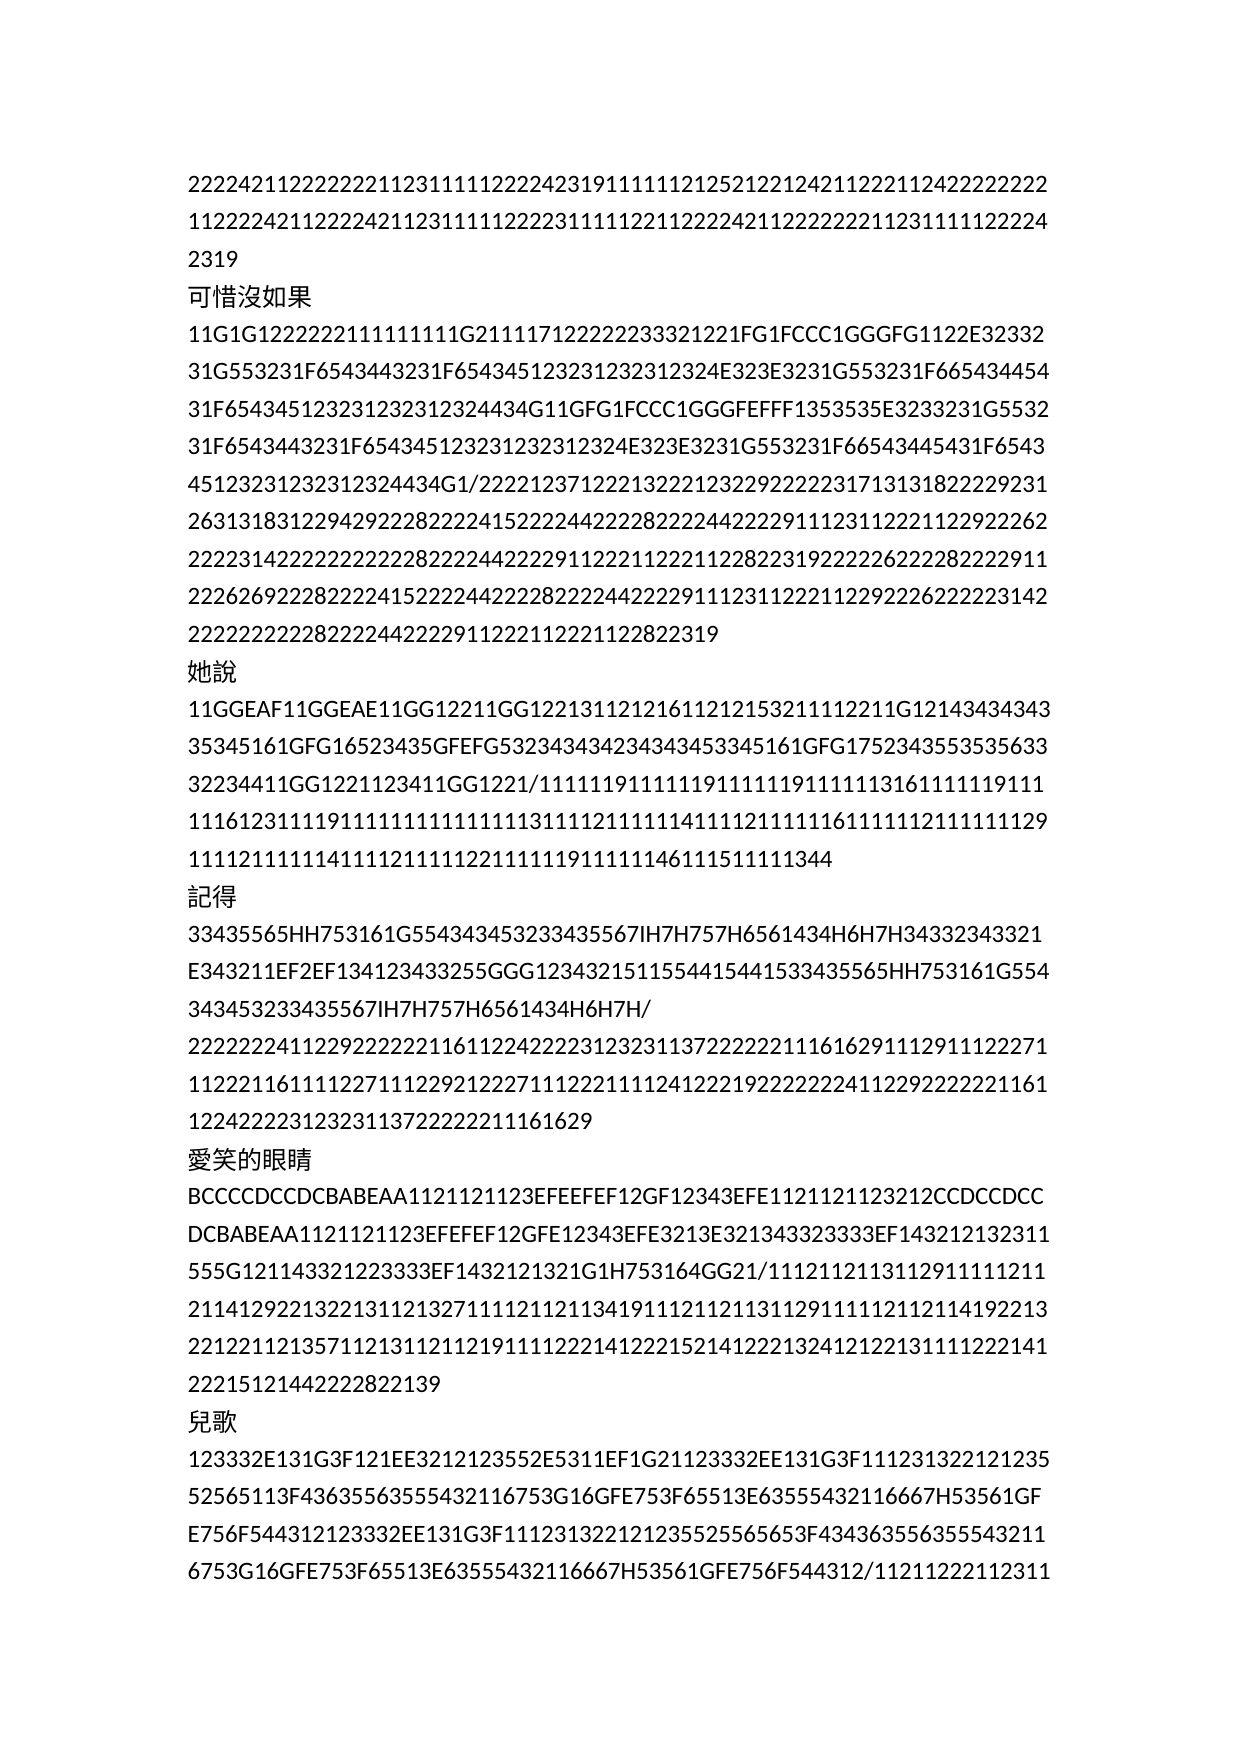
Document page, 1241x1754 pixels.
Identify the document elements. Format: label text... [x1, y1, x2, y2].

text 可惜沒如果 11G1G1222222111111111G211117122222233321221FG1FCCC1GGGFG1122E3233231G553231F6543443231F654345123231232312324E323E3231G553231F66543445431F654345123231232312324434G11GFG1FCCC1GGGFEFFF1353535E3233231G553231F6543443231F654345123231232312324E323E3231G553231F66543445431F654345123231232312324434G1/222212371222132221232292222231713131822229231263131831229429222822224152222442222822224422229111231122211229222622222314222222222228222244222291122211222112282231922222622228222291122262692228222241522224422228222244222291112311222112292226222223142222222222282222442222911222112221122822319 [187, 277, 1053, 652]
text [187, 164, 1053, 277]
text 愛笑的眼睛 BCCCCDCCDCBABEAA1121121123EFEEFEF12GF12343EFE1121121123212CCDCCDCCDCBABEAA1121121123EFEFEF12GFE12343EFE3213E321343323333EF143212132311555G121143321223333EF1432121321G1H753164GG21/1112112113112911111211211412922132213112132711112112113419111211211311291111121121141922132212211213571121311211219111122214122215214122213241212213111122214122215121442222822139 [187, 1139, 1053, 1402]
text 她說 11GGEAF11GGEAE11GG12211GG12213112121611212153211112211G1214343434335345161GFG16523435GFEFG532343434234343453345161GFG175234355353563332234411GG1221123411GG1221/111111911111191111119111111316111111911111161231111911111111111111131111211111141111211111161111112111111129111121111114111121111122111111911111146111511111344 [187, 652, 1053, 877]
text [187, 1402, 1053, 1589]
text 記得 33435565HH753161G554343453233435567IH7H757H6561434H6H7H34332343321E343211EF2EF134123433255GGG1234321511554415441533435565HH753161G554343453233435567IH7H757H6561434H6H7H/222222241122922222211611224222231232311372222221116162911129111222711122211611112271112292122271112221111241222192222222411229222222116112242222312323113722222211161629 [187, 877, 1053, 1139]
